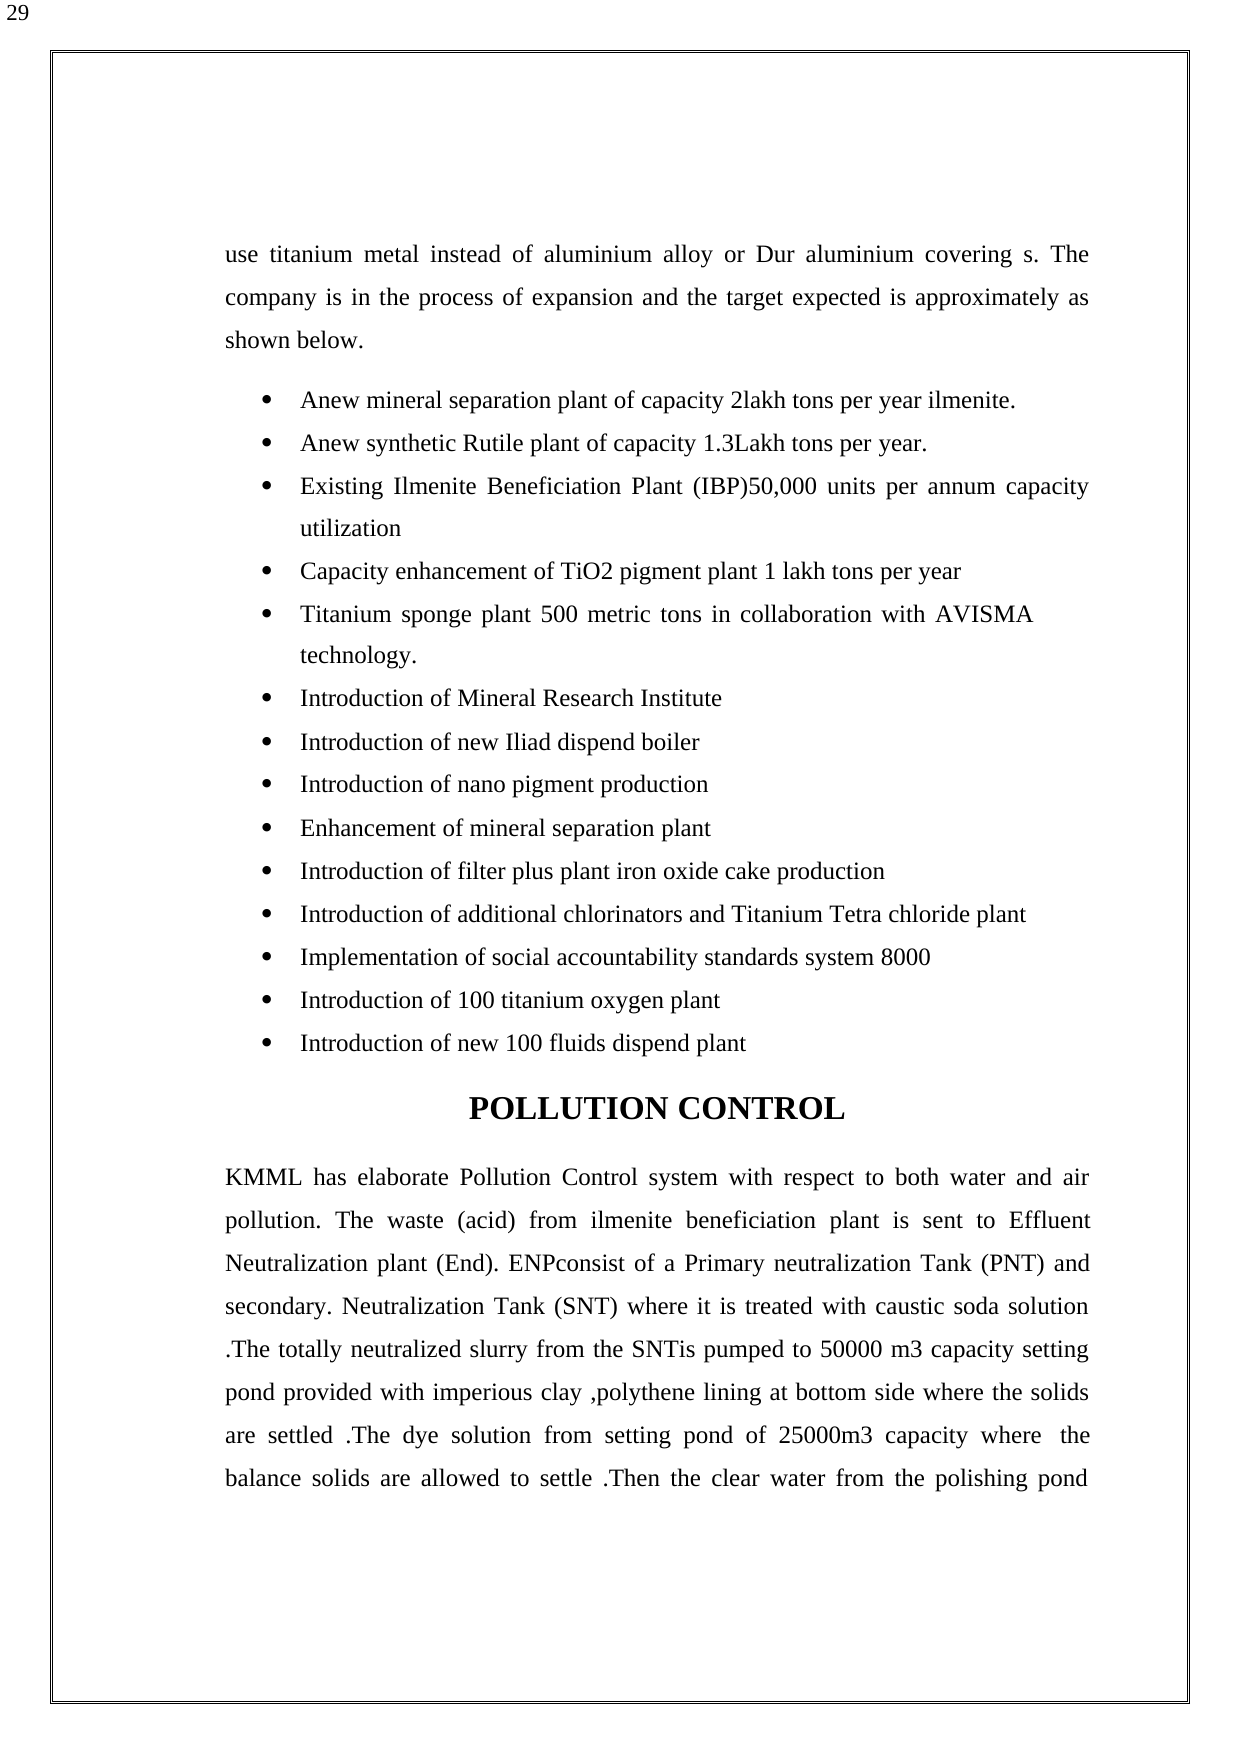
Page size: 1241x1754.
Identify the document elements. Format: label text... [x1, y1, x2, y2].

list Introduction of new Iliad dispend boiler [262, 727, 1173, 755]
text .The totally neutralized slurry from the SNTis pumped to 50000 m3 capacity setting pond provided with imperious clay ,polythene lining at bottom side where the solids are settled .The dye solution from setting pond of 25000m3 capacity where the balance solids are allowed to settle .Then the clear water from the polishing pond [225, 1334, 1091, 1492]
list Introduction of Mineral Research Institute [262, 683, 1173, 712]
list Introduction of nano pigment production [262, 769, 1173, 798]
subtitle POLLUTION CONTROL [171, 1088, 1143, 1126]
text use titanium metal instead of aluminium alloy or Dur aluminium covering s. The company is in the process of expansion and the target expected is approximately as shown below. [225, 239, 1090, 354]
list Introduction of filter plus plant iron oxide cake production [262, 856, 1173, 884]
list Capacity enhancement of TiO2 pigment plant 1 lakh tons per year [262, 556, 1173, 584]
list Implementation of social accountability standards system 8000 [262, 942, 1173, 971]
list Existing Ilmenite Beneficiation Plant (IBP)50,000 units per annum capacity utilization [262, 471, 1090, 542]
list Titanium sponge plant 500 metric tons in collaboration with AVISMA technology. [262, 599, 1090, 669]
list Introduction of new 100 fluids dispend plant [262, 1028, 1173, 1056]
list Enhancement of mineral separation plant [262, 813, 1173, 841]
list Introduction of 100 titanium oxygen plant [262, 985, 1173, 1014]
list Introduction of additional chlorinators and Titanium Tetra chloride plant [262, 899, 1173, 927]
text KMML has elaborate Pollution Control system with respect to both water and air pollution. The waste (acid) from ilmenite beneficiation plant is sent to Effluent Neutralization plant (End). ENPconsist of a Primary neutralization Tank (PNT) and secondary. Neutralization Tank (SNT) where it is treated with caustic soda solution [225, 1162, 1091, 1320]
list Anew synthetic Rutile plant of capacity 1.3Lakh tons per year. [262, 428, 1173, 457]
list Anew mineral separation plant of capacity 2lakh tons per year ilmenite. [262, 385, 1173, 414]
